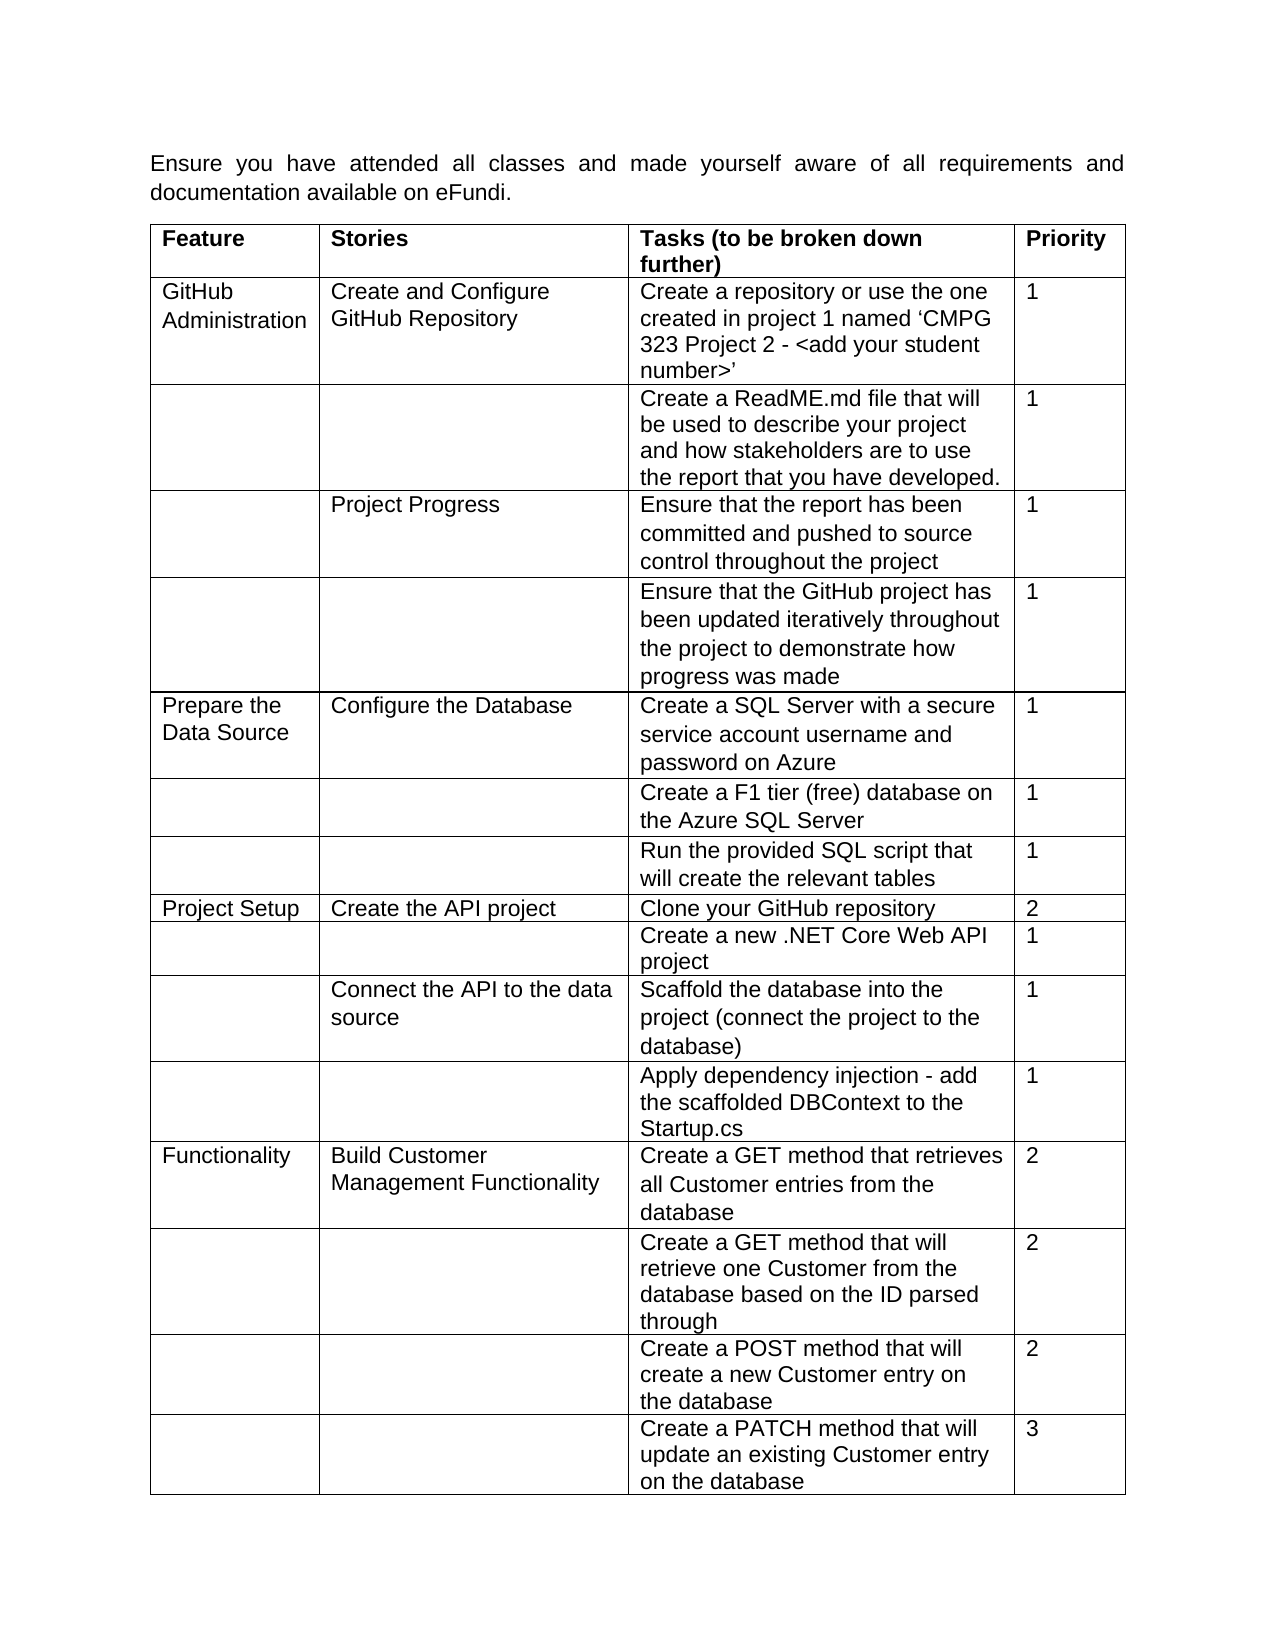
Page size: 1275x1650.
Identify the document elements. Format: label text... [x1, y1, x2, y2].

table_cell Create and Configure GitHub Repository [320, 278, 628, 384]
table_cell [151, 779, 319, 836]
table_cell GitHub Administration [151, 278, 319, 384]
table_cell Create a F1 tier (free) database on the Azure SQL Server [629, 779, 1014, 836]
table_cell [320, 1335, 628, 1414]
table_cell [320, 385, 628, 490]
table_cell [320, 922, 628, 975]
table_cell 1 [1015, 976, 1125, 1061]
table_cell Project Progress [320, 491, 628, 577]
table_cell Create a POST method that will create a new Customer entry on the database [629, 1335, 1014, 1414]
table_cell [151, 1062, 319, 1141]
table_cell 1 [1015, 278, 1125, 384]
table_cell Connect the API to the data source [320, 976, 628, 1061]
table_cell 1 [1015, 385, 1125, 490]
table_cell Create a GET method that will retrieve one Customer from the database based on the ID parsed through [629, 1229, 1014, 1334]
table_cell 1 [1015, 837, 1125, 893]
table_cell [151, 1229, 319, 1334]
table_cell Scaffold the database into the project (connect the project to the database) [629, 976, 1014, 1061]
table_cell [320, 1229, 628, 1334]
table_cell Create a repository or use the one created in project 1 named ‘CMPG 323 Project 2 - <add your student number>’ [629, 278, 1014, 384]
table_cell Prepare the Data Source [151, 693, 319, 778]
table_cell [320, 578, 628, 691]
table_cell [151, 491, 319, 577]
table_cell 2 [1015, 1335, 1125, 1414]
table_header Priority [1015, 225, 1125, 277]
table_cell Clone your GitHub repository [629, 895, 1014, 921]
table_cell [151, 837, 319, 893]
table_header Tasks (to be broken down further) [629, 225, 1014, 277]
table_cell Build Customer Management Functionality [320, 1142, 628, 1227]
table_cell [320, 779, 628, 836]
table_cell [151, 922, 319, 975]
table_cell Configure the Database [320, 693, 628, 778]
table_cell [151, 385, 319, 490]
text Ensure you have attended all classes and made yourself aware of all requirements and documentation available on eFundi. [150, 150, 1125, 205]
table_cell [320, 1415, 628, 1494]
table_cell 2 [1015, 1142, 1125, 1227]
table_cell 2 [1015, 1229, 1125, 1334]
table_cell Create a GET method that retrieves all Customer entries from the database [629, 1142, 1014, 1227]
table_cell Run the provided SQL script that will create the relevant tables [629, 837, 1014, 893]
table_cell 1 [1015, 922, 1125, 975]
table_cell 2 [1015, 895, 1125, 921]
table_cell 1 [1015, 1062, 1125, 1141]
table_cell Apply dependency injection - add the scaffolded DBContext to the Startup.cs [629, 1062, 1014, 1141]
table_cell Ensure that the GitHub project has been updated iteratively throughout the project to demonstrate how progress was made [629, 578, 1014, 691]
table_cell [151, 976, 319, 1061]
table_cell Ensure that the report has been committed and pushed to source control throughout the project [629, 491, 1014, 577]
table_cell [151, 578, 319, 691]
table_cell 3 [1015, 1415, 1125, 1494]
table_cell Functionality [151, 1142, 319, 1227]
table_header Stories [320, 225, 628, 277]
table_cell Project Setup [151, 895, 319, 921]
table_cell [320, 837, 628, 893]
table_cell [320, 1062, 628, 1141]
table_cell 1 [1015, 491, 1125, 577]
table_cell Create the API project [320, 895, 628, 921]
table_cell Create a PATCH method that will update an existing Customer entry on the database [629, 1415, 1014, 1494]
table_cell Create a ReadME.md file that will be used to describe your project and how stakeholders are to use the report that you have developed. [629, 385, 1014, 490]
table_cell Create a SQL Server with a secure service account username and password on Azure [629, 693, 1014, 778]
table_header Feature [151, 225, 319, 277]
table_cell Create a new .NET Core Web API project [629, 922, 1014, 975]
table_cell 1 [1015, 693, 1125, 778]
table_cell 1 [1015, 578, 1125, 691]
table_cell [151, 1415, 319, 1494]
table_cell 1 [1015, 779, 1125, 836]
table_cell [151, 1335, 319, 1414]
